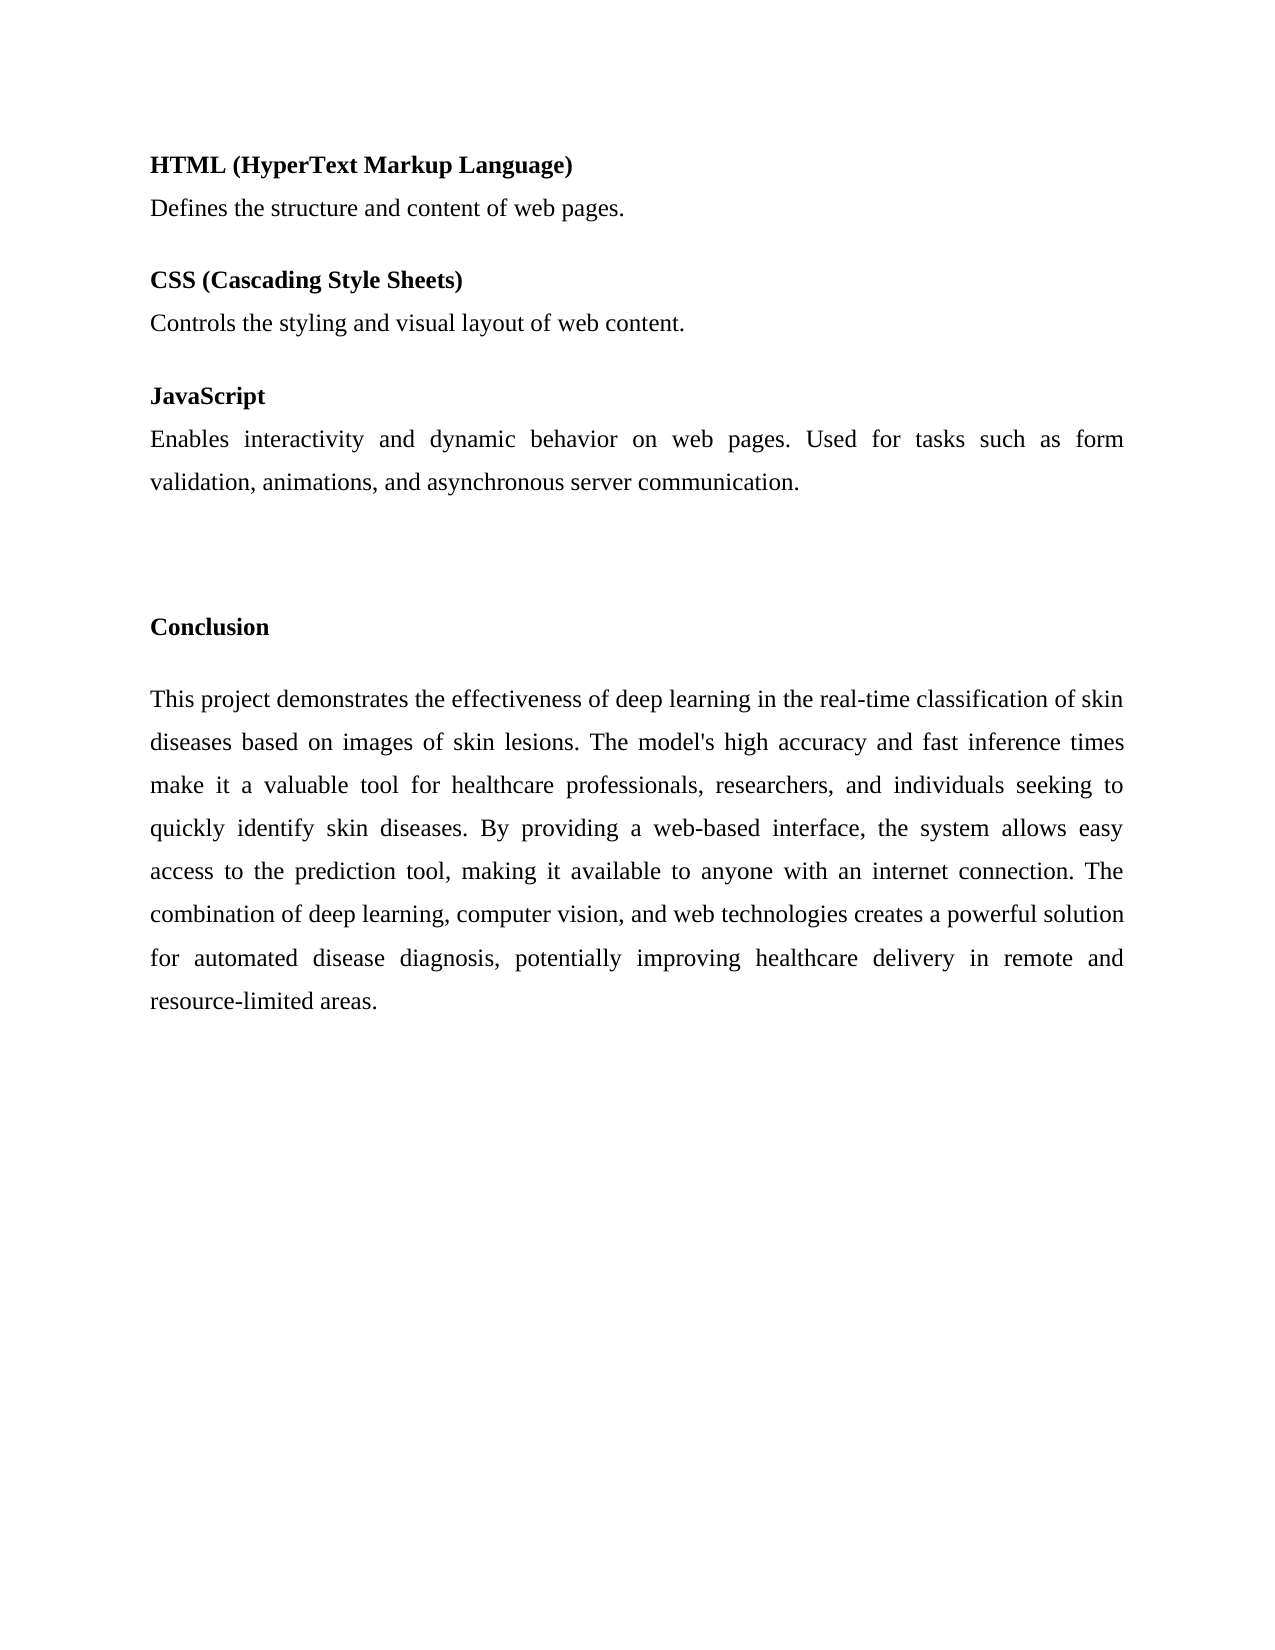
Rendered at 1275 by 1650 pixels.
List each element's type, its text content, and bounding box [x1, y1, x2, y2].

text Conclusion [150, 612, 1125, 640]
text HTML (HyperText Markup Language) Defines the structure and content of web pages. [150, 150, 1125, 222]
text JavaScript Enables interactivity and dynamic behavior on web pages. Used for tasks such as form validation, animations, and asynchronous server communication. [150, 381, 1125, 496]
text This project demonstrates the effectiveness of deep learning in the real-time classification of skin diseases based on images of skin lesions. The model's high accuracy and fast inference times make it a valuable tool for healthcare professionals, researchers, and individuals seeking to quickly identify skin diseases. By providing a web-based interface, the system allows easy access to the prediction tool, making it available to anyone with an internet connection. The combination of deep learning, computer vision, and web technologies creates a powerful solution for automated disease diagnosis, potentially improving healthcare delivery in remote and resource-limited areas. [150, 684, 1125, 1014]
text CSS (Cascading Style Sheets) Controls the styling and visual layout of web content. [150, 265, 1125, 337]
